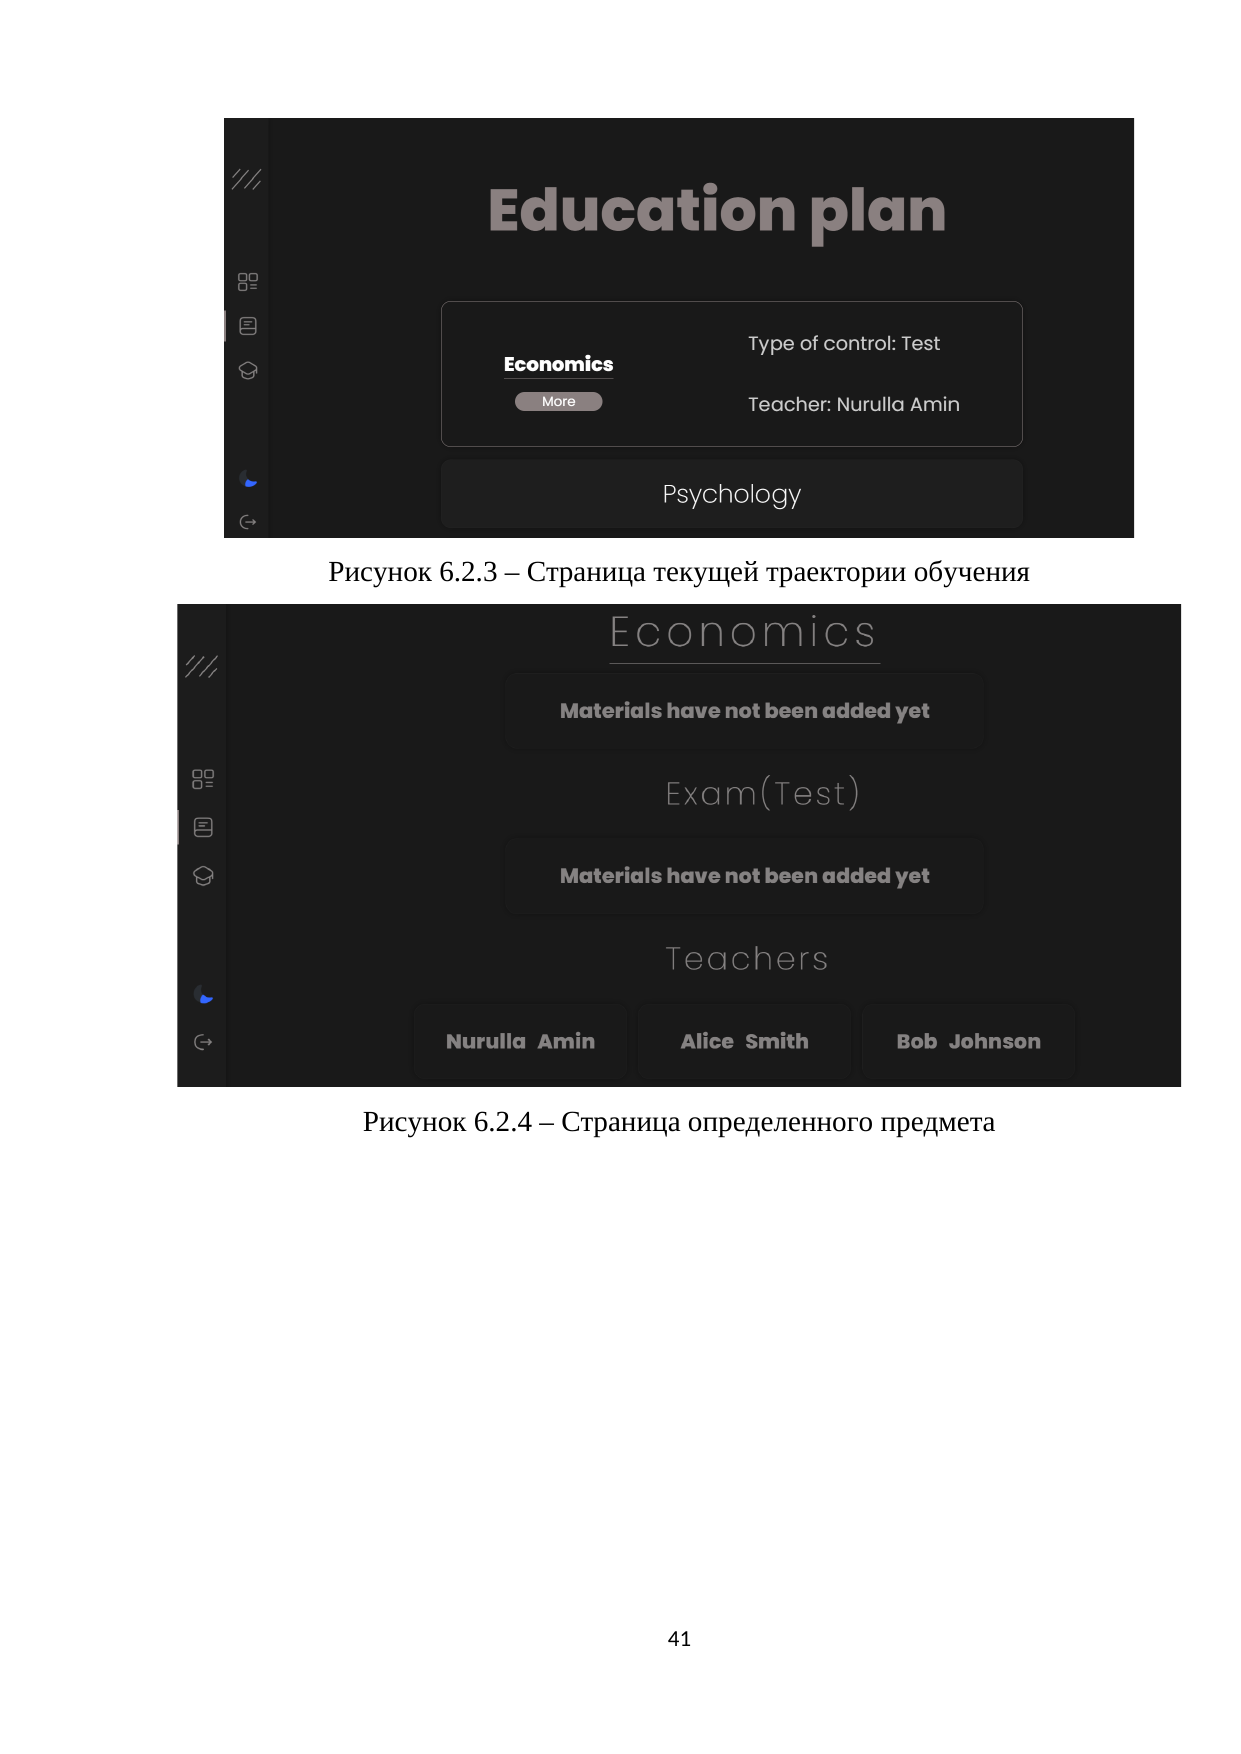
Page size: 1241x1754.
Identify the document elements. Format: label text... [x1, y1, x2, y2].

picture [177, 604, 1182, 1087]
picture [224, 118, 1135, 538]
text Рисунок 6.2.4 – Страница определенного предмета [177, 1104, 1181, 1137]
text Рисунок 6.2.3 – Страница текущей траектории обучения [177, 554, 1181, 588]
